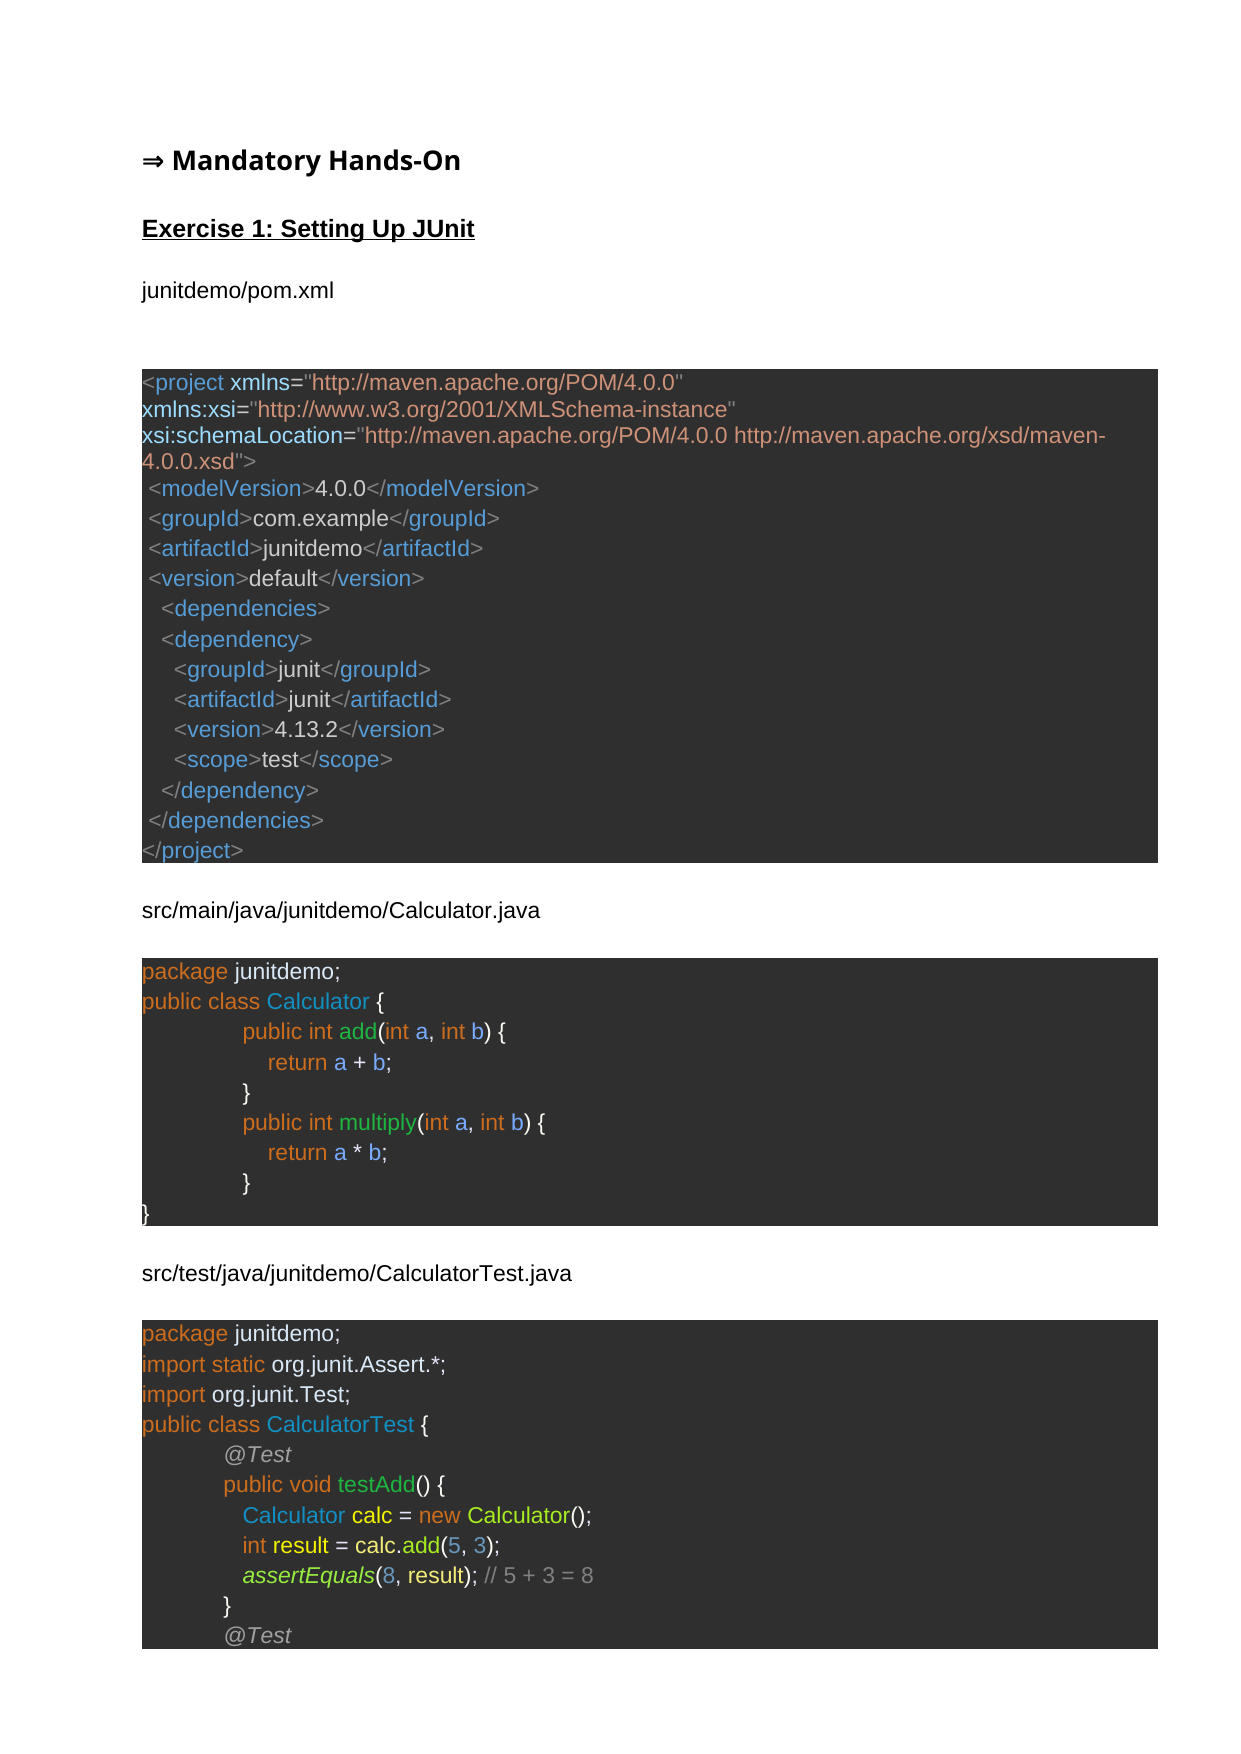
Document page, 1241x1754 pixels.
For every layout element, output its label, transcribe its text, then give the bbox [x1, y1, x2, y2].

text public void testAdd() { [142, 1471, 1158, 1498]
text </project> [142, 837, 1158, 863]
text <artifactId>junit</artifactId> [142, 686, 1158, 712]
text @Test [142, 1622, 1158, 1649]
text Calculator calc = new Calculator(); [142, 1502, 1158, 1528]
text } [142, 1199, 1158, 1226]
text public class Calculator { [142, 988, 1158, 1014]
text assertEquals(8, result); // 5 + 3 = 8 [142, 1562, 1158, 1588]
text ⇒ Mandatory Hands-On [142, 142, 1158, 178]
text <project xmlns="http://maven.apache.org/POM/4.0.0" xmlns:xsi="http://www.w3.org/2001/XMLSchema-instance" xsi:schemaLocation="http://maven.apache.org/POM/4.0.0 http://maven.apache.org/xsd/maven-4.0.0.xsd"> [142, 369, 1158, 474]
text <scope>test</scope> [142, 746, 1158, 773]
text <version>4.13.2</version> [142, 716, 1158, 743]
text int result = calc.add(5, 3); [142, 1532, 1158, 1558]
text Exercise 1: Setting Up JUnit [142, 214, 1158, 243]
text import static org.junit.Assert.*; [142, 1351, 1158, 1377]
text <dependency> [142, 626, 1158, 652]
text return a + b; [142, 1048, 1158, 1075]
text package junitdemo; [142, 1320, 1158, 1347]
text <dependencies> [142, 595, 1158, 622]
text src/test/java/junitdemo/CalculatorTest.java [142, 1260, 1158, 1286]
text package junitdemo; [142, 958, 1158, 984]
text public int multiply(int a, int b) { [142, 1109, 1158, 1135]
text } [142, 1592, 1158, 1619]
text } [142, 1079, 1158, 1105]
text <modelVersion>4.0.0</modelVersion> [142, 474, 1158, 501]
text </dependencies> [142, 807, 1158, 833]
text <version>default</version> [142, 565, 1158, 592]
text <groupId>com.example</groupId> [142, 505, 1158, 531]
text <artifactId>junitdemo</artifactId> [142, 535, 1158, 561]
text junitdemo/pom.xml [142, 277, 1158, 304]
text @Test [142, 1441, 1158, 1468]
text src/main/java/junitdemo/Calculator.java [142, 897, 1158, 924]
text public class CalculatorTest { [142, 1411, 1158, 1437]
text </dependency> [142, 777, 1158, 803]
text public int add(int a, int b) { [142, 1018, 1158, 1045]
text return a * b; [142, 1139, 1158, 1166]
text <groupId>junit</groupId> [142, 656, 1158, 682]
text import org.junit.Test; [142, 1381, 1158, 1407]
text } [142, 1169, 1158, 1196]
